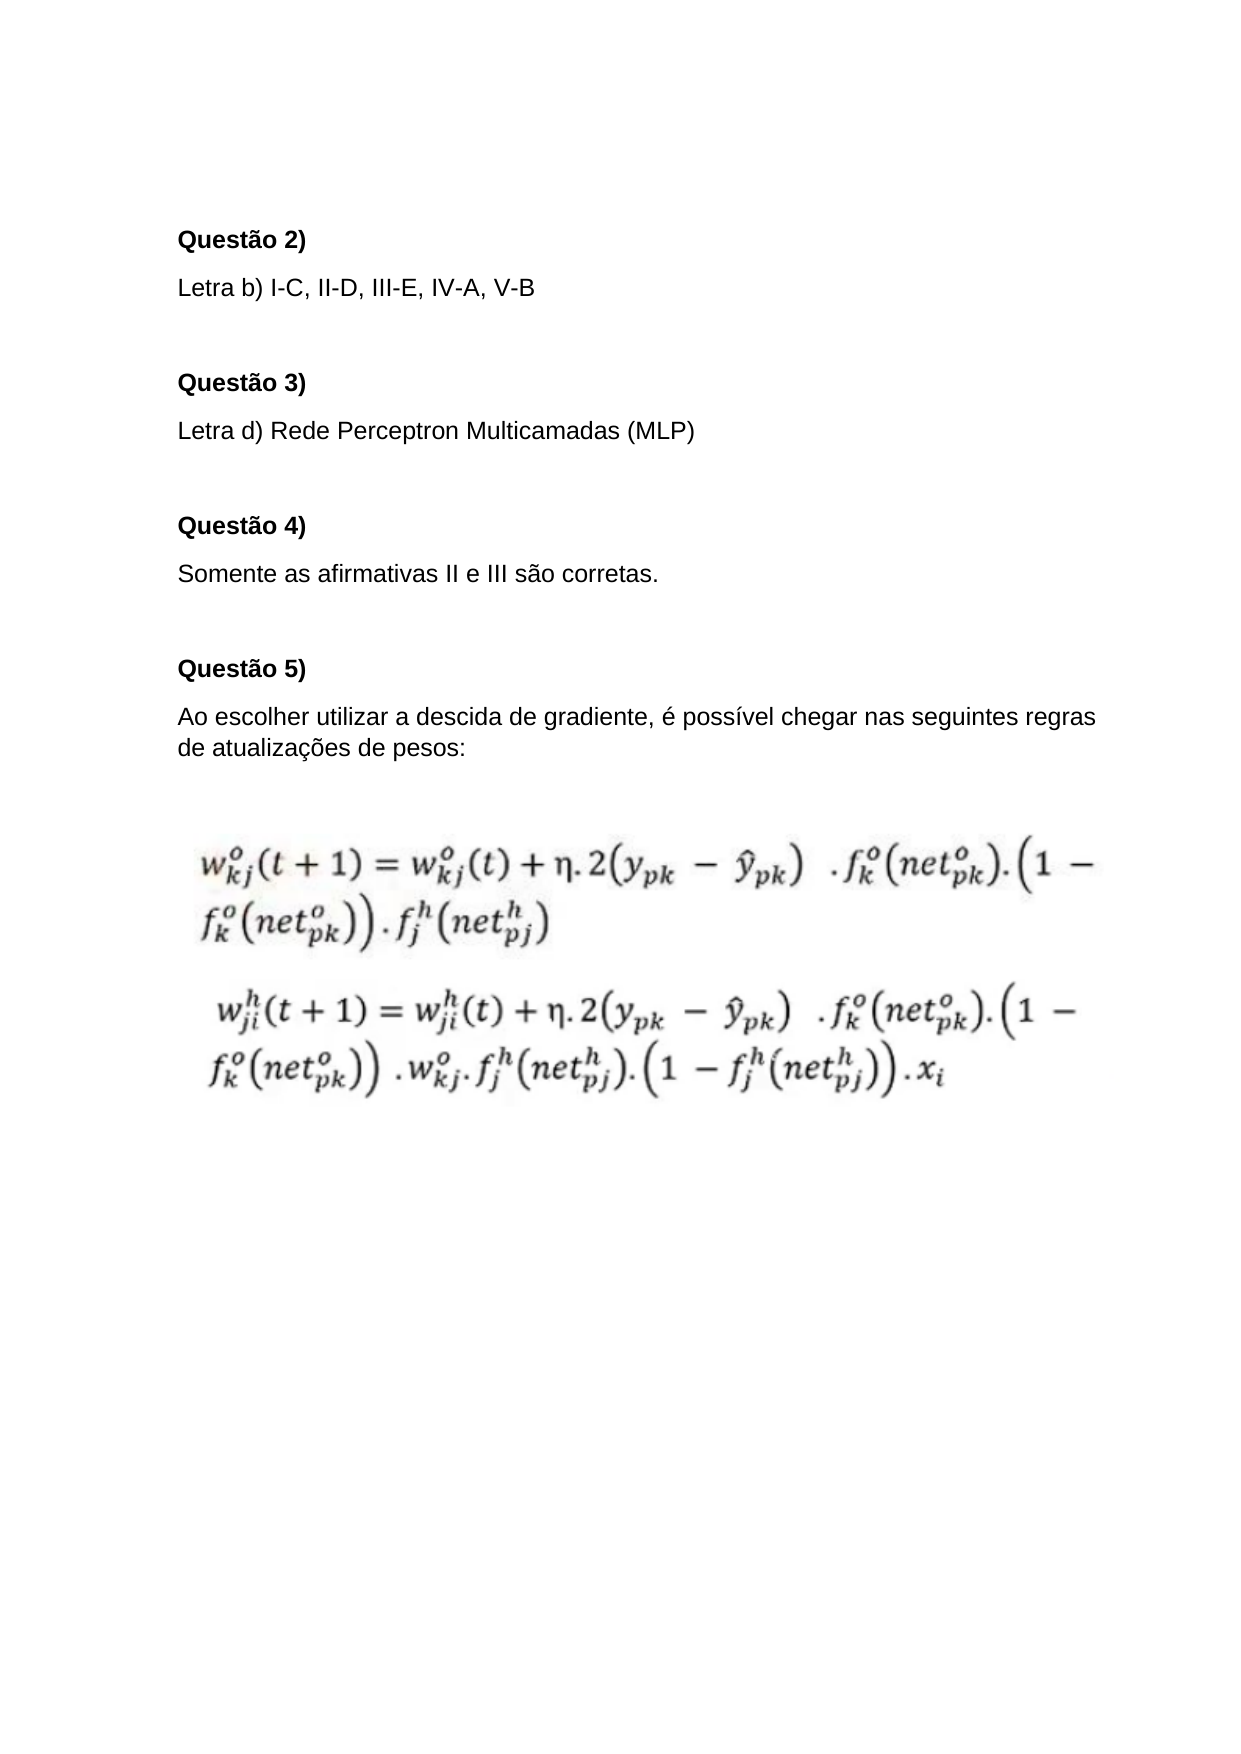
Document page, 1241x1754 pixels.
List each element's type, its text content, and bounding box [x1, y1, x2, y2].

text Questão 5) [177, 654, 1122, 683]
text Questão 3) [177, 368, 1122, 397]
text Questão 4) [177, 511, 1122, 540]
text Questão 2) [177, 225, 1122, 254]
text Somente as afirmativas II e III são corretas. [177, 559, 1122, 588]
text Ao escolher utilizar a descida de gradiente, é possível chegar nas seguintes regras de atualizações de pesos: [177, 702, 1122, 762]
text Letra b) I-C, II-D, III-E, IV-A, V-B [177, 273, 1122, 301]
picture [177, 828, 1121, 1116]
text Letra d) Rede Perceptron Multicamadas (MLP) [177, 416, 1122, 444]
